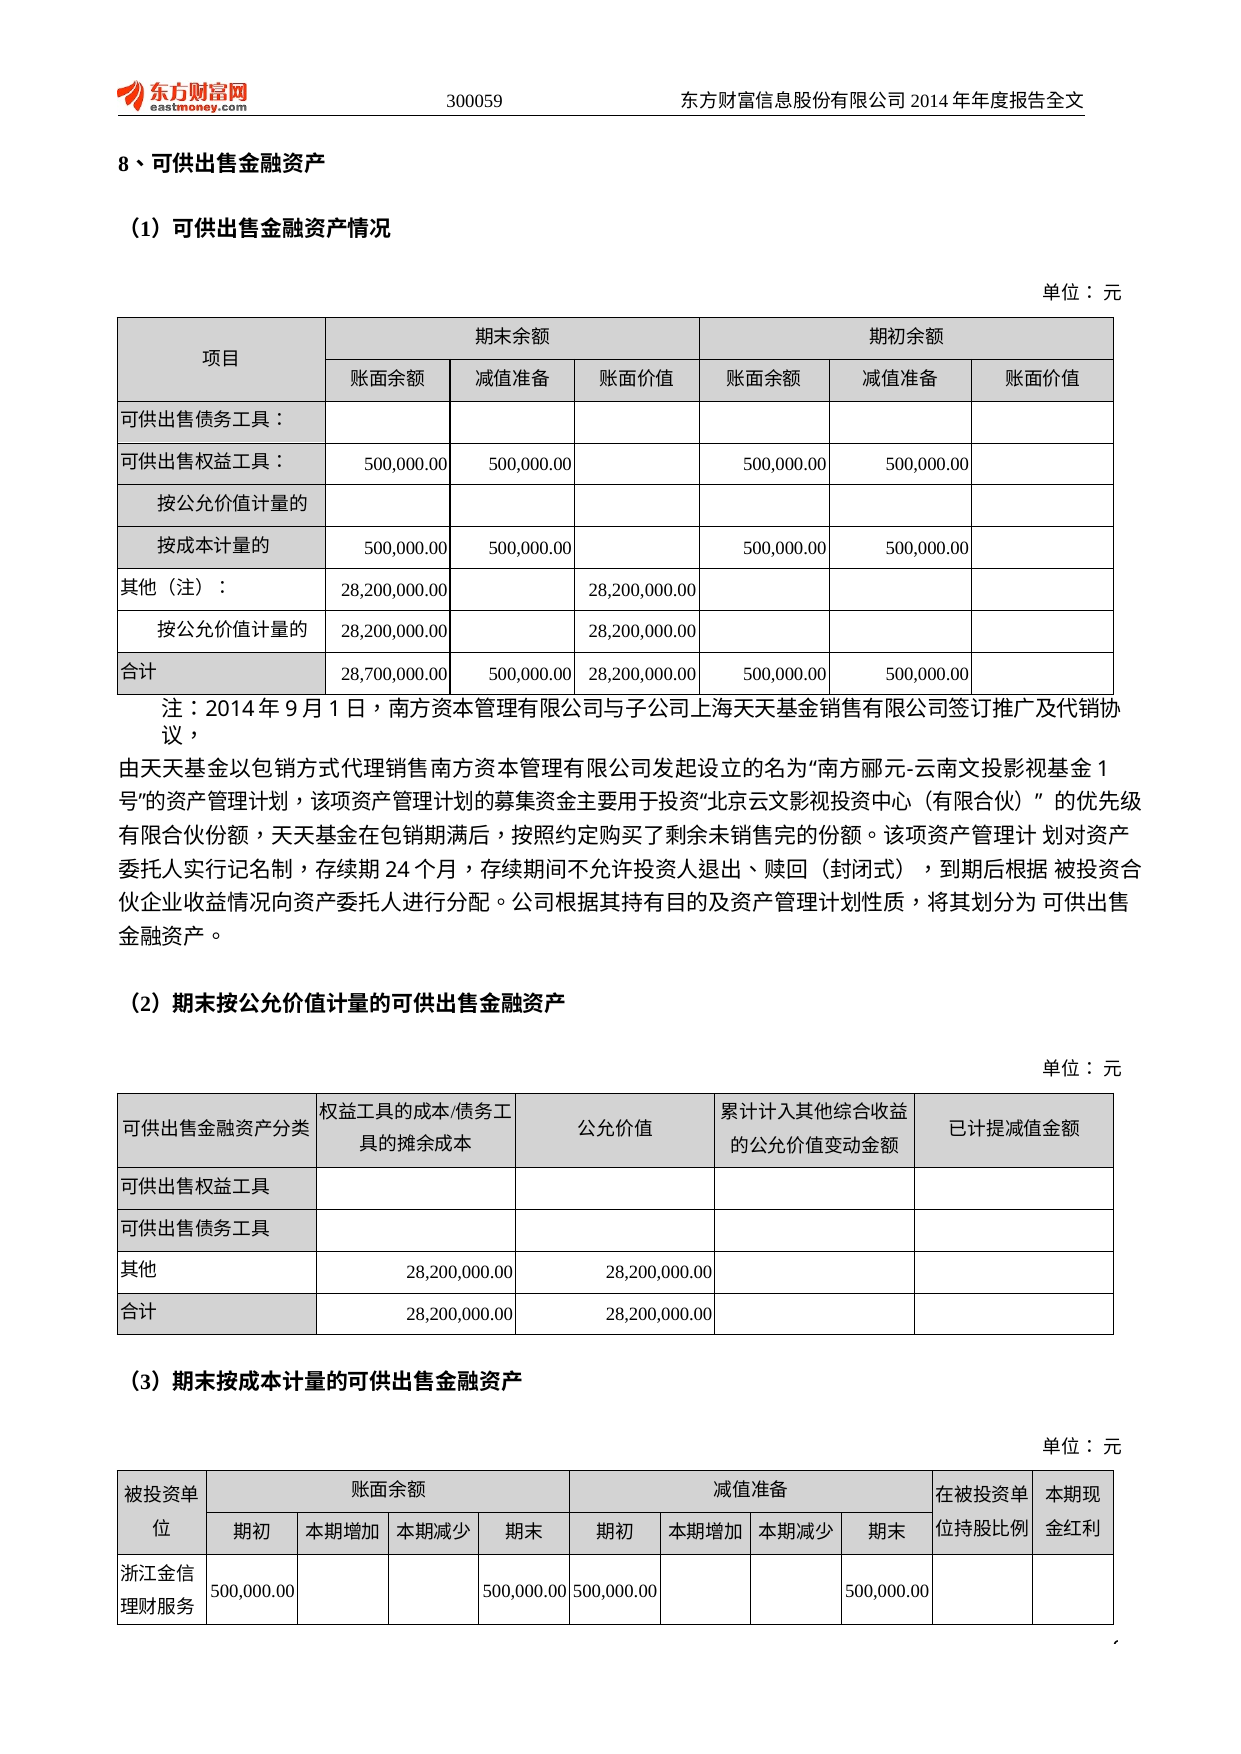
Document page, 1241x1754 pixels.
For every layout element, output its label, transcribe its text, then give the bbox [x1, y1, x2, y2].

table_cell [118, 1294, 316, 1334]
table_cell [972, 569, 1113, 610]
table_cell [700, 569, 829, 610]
picture [117, 80, 247, 113]
text 由天天基金以包销方式代理销售南方资本管理有限公司发起设立的名为“南方郦元-云南文投影视基金1 号”的资产管理计划，该项资产管理计划的募集资金主要用于投资“北京云文影视投资中心（有限合伙）” 的优先级有限合伙份额，天天基金在包销期满后，按照约定购买了剩余未销售完的份额。该项资产管理计 划对资产委托人实行记名制，存续期24个月，存续期间不允许投资人退出、赎回（封闭式），到期后根据 被投资合伙企业收益情况向资产委托人进行分配。公司根据其持有目的及资产管理计划性质，将其划分为 可供出售金融资产。 [118, 753, 1146, 951]
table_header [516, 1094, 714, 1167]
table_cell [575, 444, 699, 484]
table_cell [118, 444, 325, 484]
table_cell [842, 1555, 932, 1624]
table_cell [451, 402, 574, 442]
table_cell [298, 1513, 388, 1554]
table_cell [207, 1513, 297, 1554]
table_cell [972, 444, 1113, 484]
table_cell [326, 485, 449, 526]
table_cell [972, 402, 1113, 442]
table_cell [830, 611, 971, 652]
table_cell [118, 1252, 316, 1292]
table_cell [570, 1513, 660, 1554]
text 单位： 元 [106, 1433, 1122, 1459]
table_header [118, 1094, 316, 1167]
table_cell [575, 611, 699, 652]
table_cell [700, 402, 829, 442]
text 单位： 元 [106, 1055, 1122, 1081]
subtitle （1）可供出售金融资产情况 [118, 213, 1146, 242]
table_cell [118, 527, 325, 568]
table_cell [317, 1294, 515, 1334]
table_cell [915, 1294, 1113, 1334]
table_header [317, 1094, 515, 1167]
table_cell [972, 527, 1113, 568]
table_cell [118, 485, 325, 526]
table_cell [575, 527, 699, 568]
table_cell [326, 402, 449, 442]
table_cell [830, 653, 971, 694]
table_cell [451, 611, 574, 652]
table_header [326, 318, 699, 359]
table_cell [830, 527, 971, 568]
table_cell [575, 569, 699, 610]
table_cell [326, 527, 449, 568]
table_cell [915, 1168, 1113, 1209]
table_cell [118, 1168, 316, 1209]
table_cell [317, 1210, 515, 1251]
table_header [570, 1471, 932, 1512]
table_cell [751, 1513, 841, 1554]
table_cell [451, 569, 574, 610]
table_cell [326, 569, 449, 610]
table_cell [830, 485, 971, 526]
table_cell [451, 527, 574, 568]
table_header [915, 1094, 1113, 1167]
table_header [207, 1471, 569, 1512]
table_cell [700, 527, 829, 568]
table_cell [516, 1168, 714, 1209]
text 单位： 元 [106, 279, 1122, 305]
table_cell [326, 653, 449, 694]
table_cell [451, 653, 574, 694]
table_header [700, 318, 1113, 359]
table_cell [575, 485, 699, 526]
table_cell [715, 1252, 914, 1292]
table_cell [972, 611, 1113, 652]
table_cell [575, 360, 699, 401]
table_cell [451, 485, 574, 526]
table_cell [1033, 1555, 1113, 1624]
text 注：2014年9月1日，南方资本管理有限公司与子公司上海天天基金销售有限公司签订推广及代销协议， [162, 695, 1146, 749]
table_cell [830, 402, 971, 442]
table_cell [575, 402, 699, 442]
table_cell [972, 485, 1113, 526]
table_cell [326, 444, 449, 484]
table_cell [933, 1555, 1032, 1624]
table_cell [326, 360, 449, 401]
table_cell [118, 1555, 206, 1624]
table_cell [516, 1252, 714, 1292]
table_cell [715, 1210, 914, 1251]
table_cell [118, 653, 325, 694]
subtitle 8、可供出售金融资产 [118, 148, 1146, 178]
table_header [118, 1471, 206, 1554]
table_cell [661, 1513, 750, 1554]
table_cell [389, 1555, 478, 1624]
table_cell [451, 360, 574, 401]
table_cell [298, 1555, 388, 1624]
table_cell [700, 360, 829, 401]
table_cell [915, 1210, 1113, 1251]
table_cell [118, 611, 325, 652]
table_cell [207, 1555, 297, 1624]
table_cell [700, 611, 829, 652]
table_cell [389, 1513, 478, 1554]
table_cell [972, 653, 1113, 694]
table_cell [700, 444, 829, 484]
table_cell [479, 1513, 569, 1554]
subtitle （3）期末按成本计量的可供出售金融资产 [118, 1366, 1146, 1396]
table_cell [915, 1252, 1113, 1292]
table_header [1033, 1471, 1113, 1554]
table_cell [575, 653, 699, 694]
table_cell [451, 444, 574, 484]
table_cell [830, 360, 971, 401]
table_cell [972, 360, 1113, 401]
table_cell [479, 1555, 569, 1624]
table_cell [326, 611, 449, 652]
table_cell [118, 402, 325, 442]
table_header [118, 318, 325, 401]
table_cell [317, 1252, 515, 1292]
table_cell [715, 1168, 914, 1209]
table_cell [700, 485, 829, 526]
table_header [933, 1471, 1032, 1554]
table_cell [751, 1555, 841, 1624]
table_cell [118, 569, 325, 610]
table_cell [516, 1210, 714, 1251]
subtitle （2）期末按公允价值计量的可供出售金融资产 [118, 988, 1146, 1018]
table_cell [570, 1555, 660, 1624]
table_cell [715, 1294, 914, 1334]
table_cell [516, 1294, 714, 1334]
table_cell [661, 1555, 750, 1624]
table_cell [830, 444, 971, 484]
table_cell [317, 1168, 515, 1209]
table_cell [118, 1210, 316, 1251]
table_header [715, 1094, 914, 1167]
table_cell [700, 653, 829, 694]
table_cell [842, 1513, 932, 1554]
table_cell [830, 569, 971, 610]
